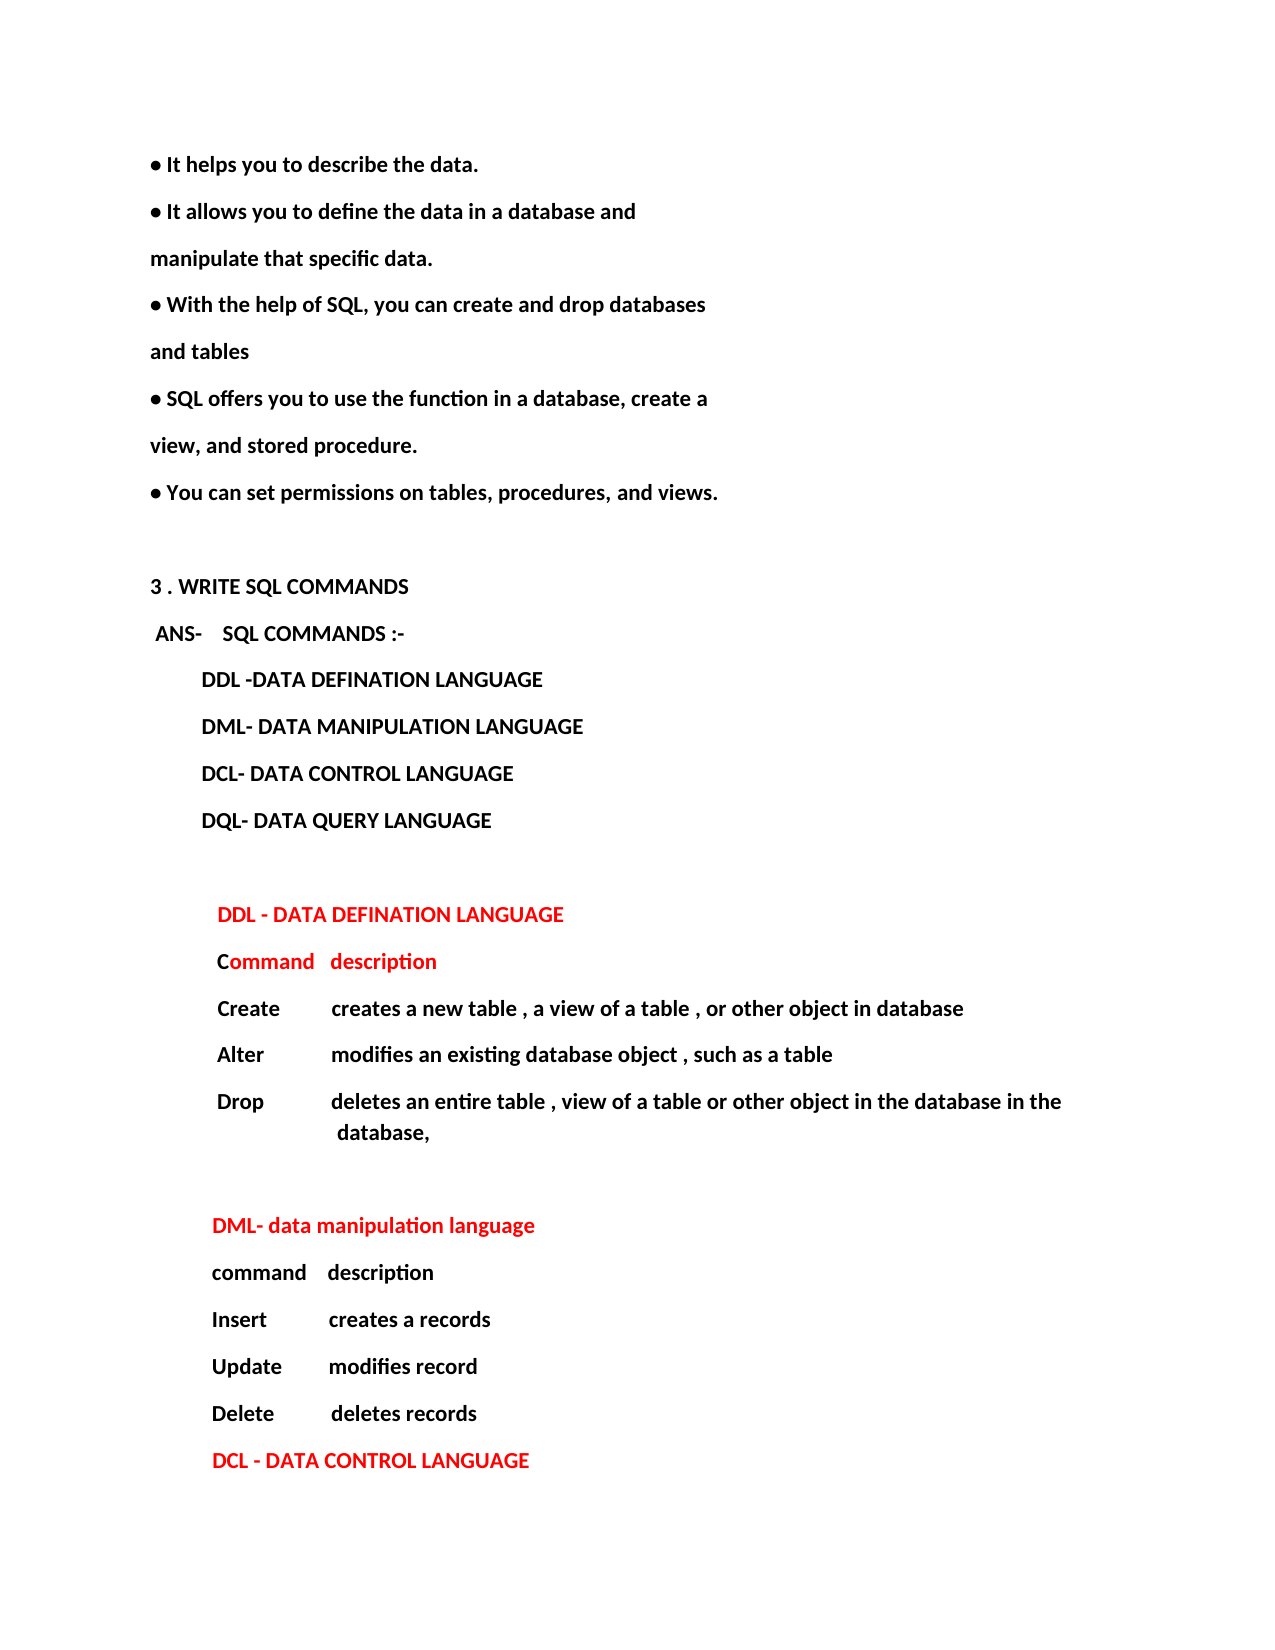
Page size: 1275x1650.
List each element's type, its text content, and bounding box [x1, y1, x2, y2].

text DCL - DATA CONTROL LANGUAGE [150, 1446, 1125, 1474]
text manipulate that specific data. [150, 244, 1125, 272]
text Drop deletes an entire table , view of a table or other object in the database in the database, [150, 1087, 1125, 1146]
text view, and stored procedure. [150, 431, 1125, 459]
text DQL- DATA QUERY LANGUAGE [150, 806, 1125, 834]
text • It allows you to define the data in a database and [150, 197, 1125, 225]
text 3 . WRITE SQL COMMANDS [150, 572, 1125, 600]
text Delete deletes records [150, 1399, 1125, 1427]
text Command description [150, 947, 1125, 975]
text and tables [150, 337, 1125, 366]
text • You can set permissions on tables, procedures, and views. [150, 478, 1125, 506]
text command description [150, 1258, 1125, 1286]
text ANS- SQL COMMANDS :- [150, 619, 1125, 647]
text DDL - DATA DEFINATION LANGUAGE [150, 900, 1125, 928]
text DML- data manipulation language [150, 1211, 1125, 1239]
text DDL -DATA DEFINATION LANGUAGE [150, 666, 1125, 694]
text Create creates a new table , a view of a table , or other object in database [150, 994, 1125, 1022]
text Update modifies record [150, 1352, 1125, 1380]
text Insert creates a records [150, 1305, 1125, 1333]
text Alter modifies an existing database object , such as a table [150, 1041, 1125, 1069]
text DCL- DATA CONTROL LANGUAGE [150, 759, 1125, 787]
text DML- DATA MANIPULATION LANGUAGE [150, 712, 1125, 741]
text • It helps you to describe the data. [150, 150, 1125, 178]
text • SQL offers you to use the function in a database, create a [150, 384, 1125, 412]
text • With the help of SQL, you can create and drop databases [150, 291, 1125, 319]
